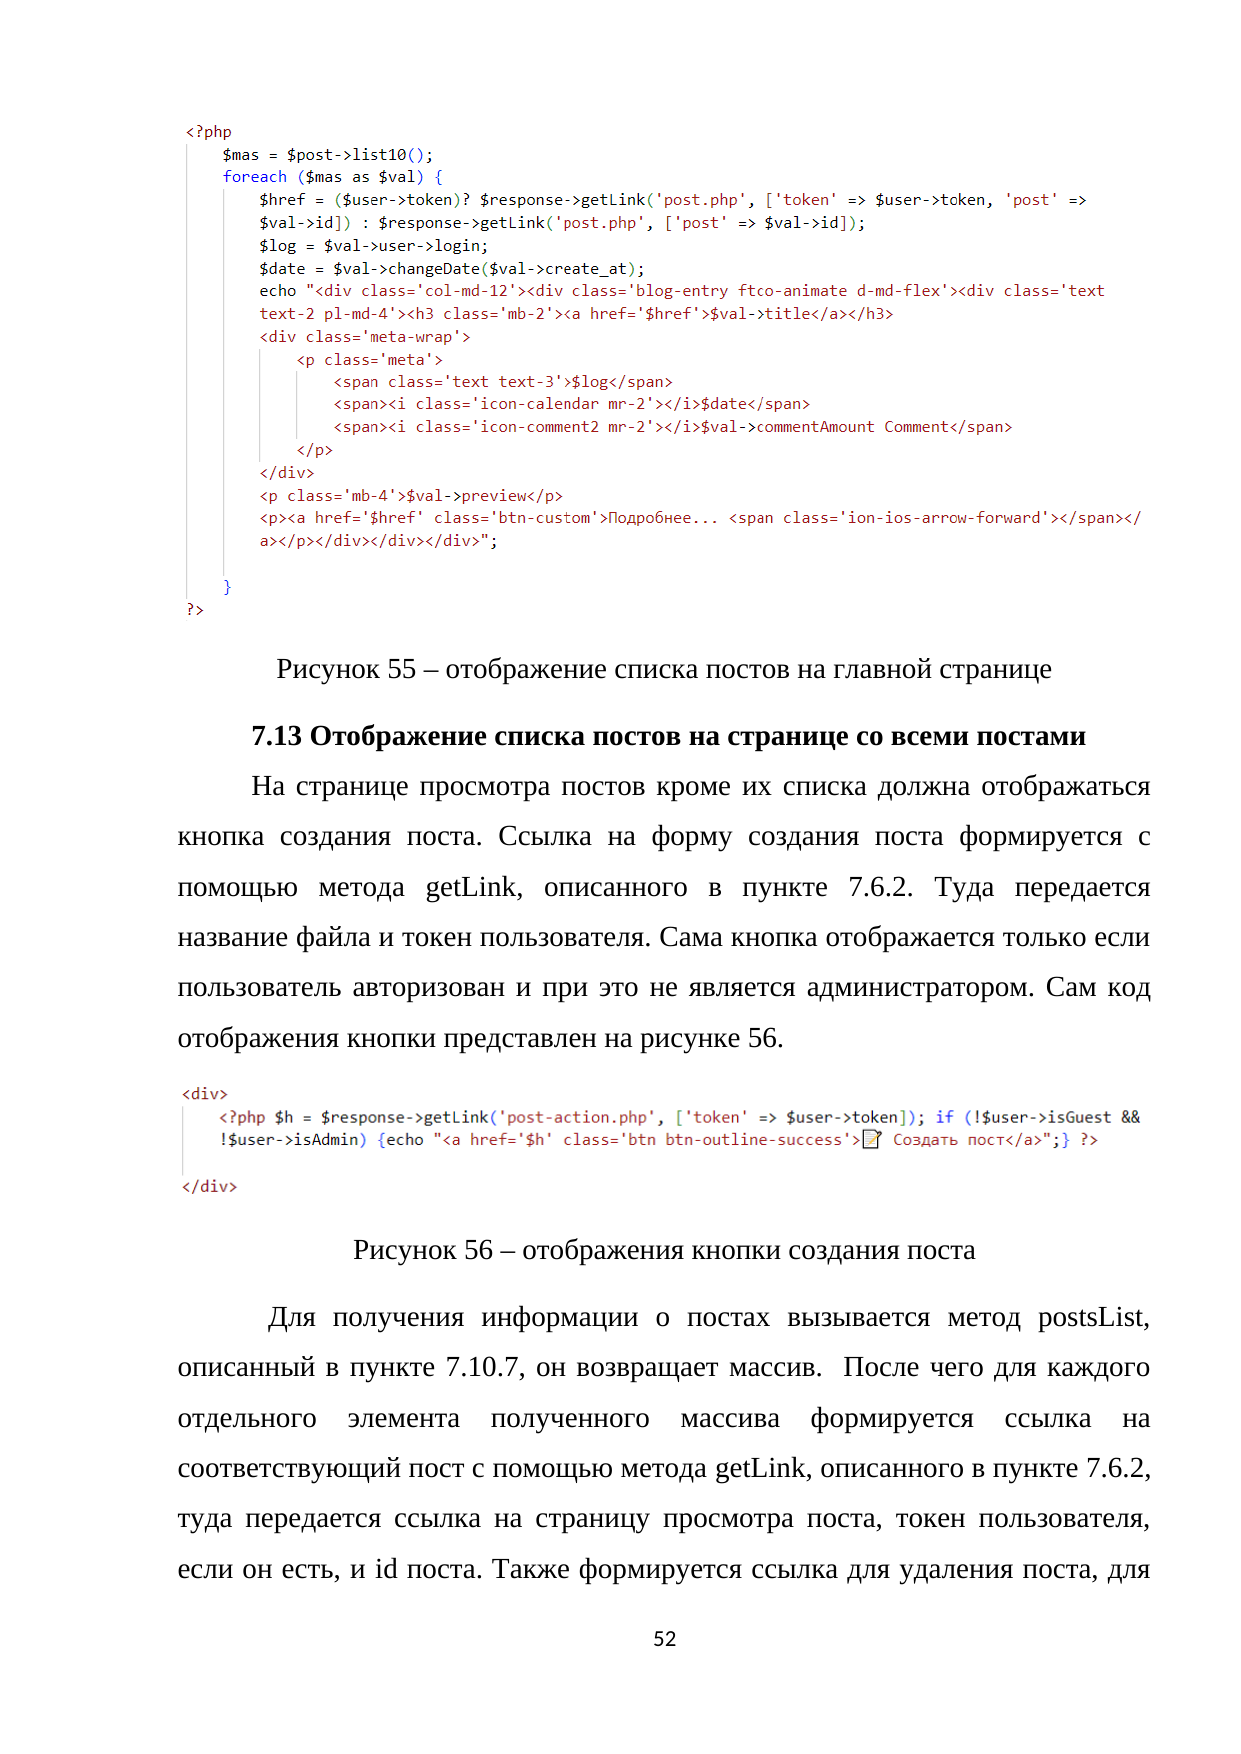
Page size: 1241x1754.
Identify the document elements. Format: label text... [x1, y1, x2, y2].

picture [177, 1086, 1152, 1202]
text Рисунок 55 – отображение списка постов на главной странице [177, 651, 1152, 684]
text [177, 1299, 1152, 1584]
text Рисунок 56 – отображения кнопки создания поста [177, 1232, 1152, 1266]
text На странице просмотра постов кроме их списка должна отображаться кнопка создания поста. Ссылка на форму создания поста формируется с помощью метода getLink, описанного в пункте 7.6.2. Туда передается название файла и токен пользователя. Сама кнопка отображается только если пользователь авторизован и при это не является администратором. Сам код отображения кнопки представлен на рисунке 56. [177, 768, 1152, 1053]
picture [177, 118, 1152, 621]
text 7.13 Отображение списка постов на странице со всеми постами [177, 718, 1152, 751]
